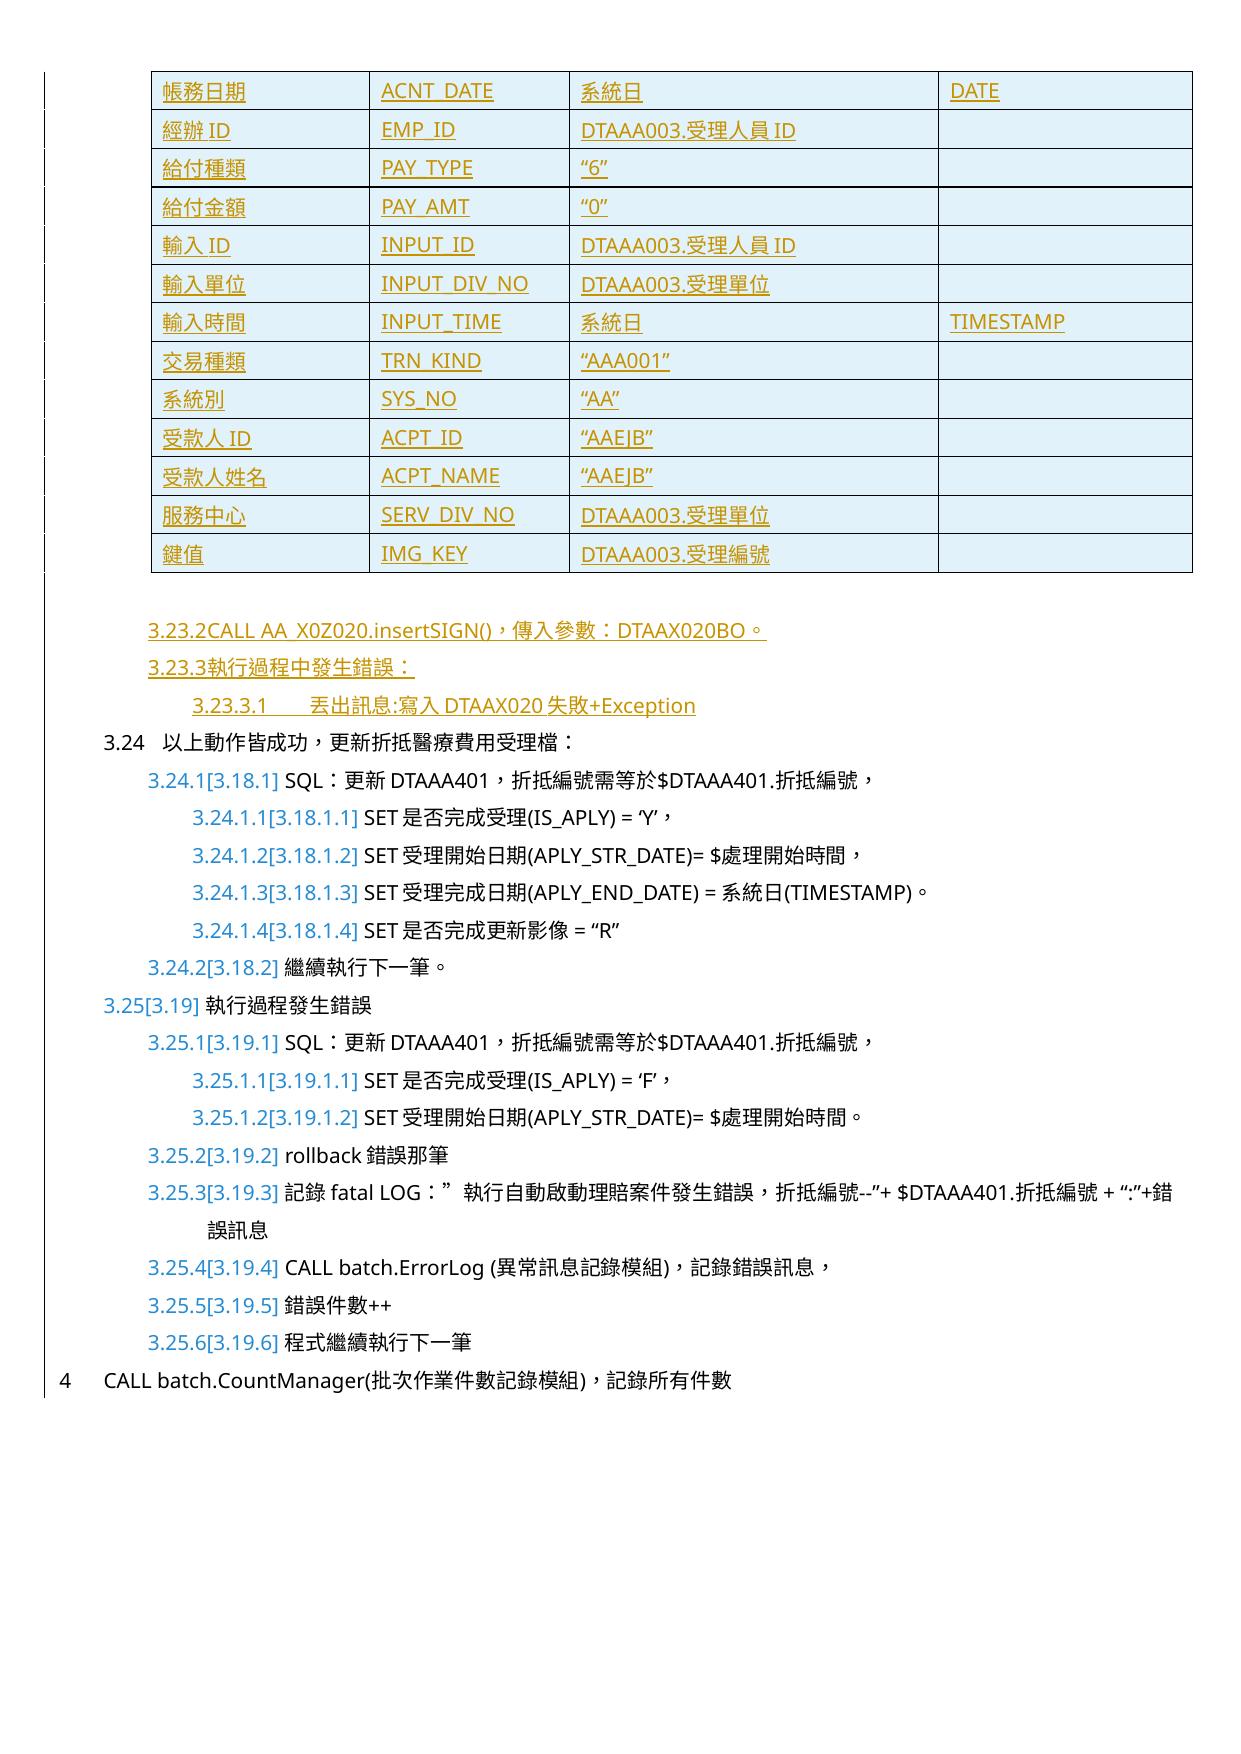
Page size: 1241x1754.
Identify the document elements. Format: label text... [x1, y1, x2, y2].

list SET受理開始日期(APLY_STR_DATE)= $處理開始時間。 [192, 1098, 1181, 1135]
list SET受理開始日期(APLY_STR_DATE)= $處理開始時間， [192, 835, 1181, 873]
list SET是否完成更新影像 = “R” [192, 910, 1181, 948]
list SET受理完成日期(APLY_END_DATE) = 系統日(TIMESTAMP)。 [192, 873, 1181, 910]
list SQL：更新DTAAA401，折抵編號需等於$DTAAA401.折抵編號， [148, 1023, 1181, 1060]
list rollback錯誤那筆 [148, 1135, 1181, 1173]
list SET是否完成受理(IS_APLY) = ‘Y’， [192, 798, 1181, 835]
list CALL batch.CountManager(批次作業件數記錄模組)，記錄所有件數 [59, 1360, 1181, 1398]
list 執行過程發生錯誤 [103, 985, 1181, 1023]
list 程式繼續執行下一筆 [148, 1323, 1181, 1360]
list 以上動作皆成功，更新折抵醫療費用受理檔： [103, 723, 1181, 760]
list 繼續執行下一筆。 [148, 948, 1181, 985]
list 記錄fatal LOG：”執行自動啟動理賠案件發生錯誤，折抵編號--”+ $DTAAA401.折抵編號 + “:”+錯誤訊息 [148, 1173, 1181, 1248]
list SQL：更新DTAAA401，折抵編號需等於$DTAAA401.折抵編號， [148, 760, 1181, 798]
list CALL batch.ErrorLog (異常訊息記錄模組)，記錄錯誤訊息， [148, 1248, 1181, 1285]
list 錯誤件數++ [148, 1285, 1181, 1323]
list SET是否完成受理(IS_APLY) = ‘F’， [192, 1060, 1181, 1098]
